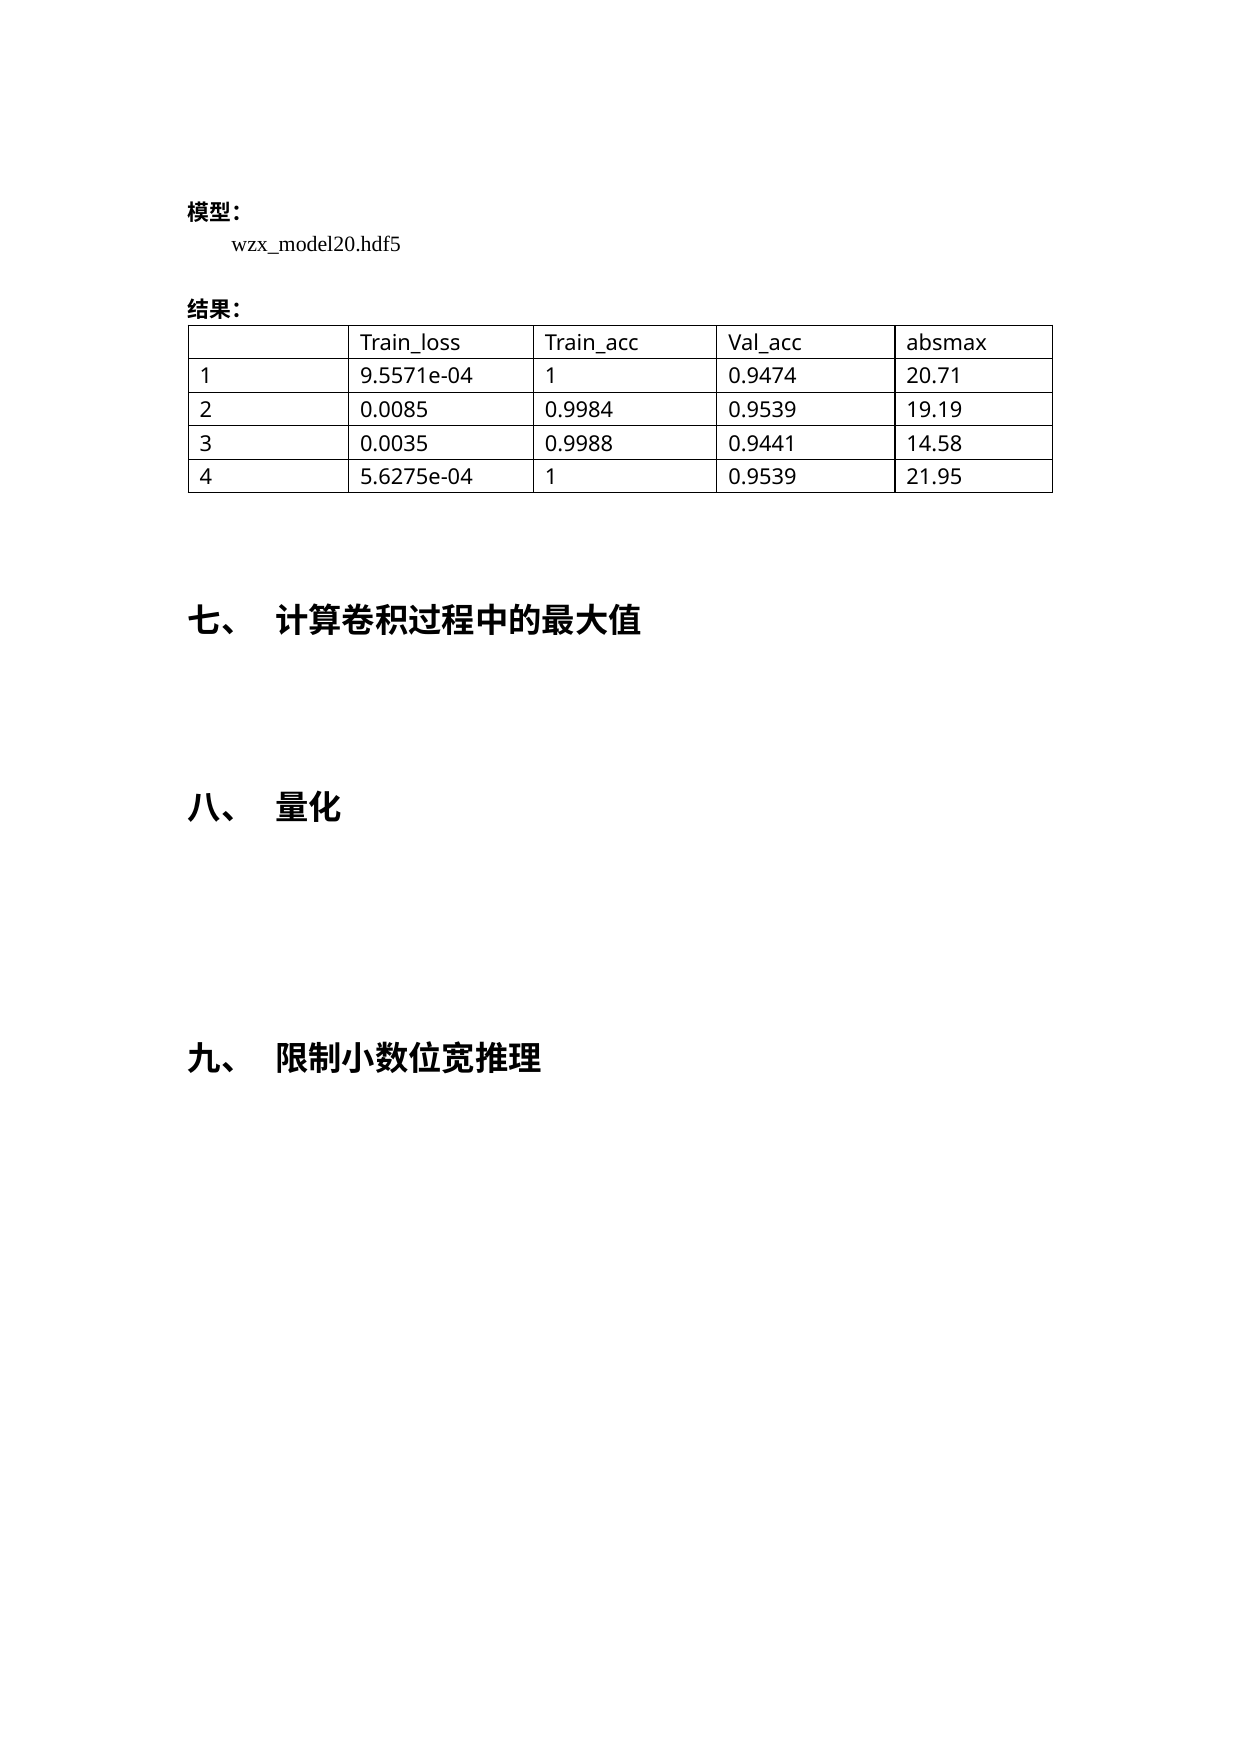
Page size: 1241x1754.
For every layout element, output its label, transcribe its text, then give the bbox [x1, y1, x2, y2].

table_cell 0.9539 [717, 460, 894, 492]
table_header Val_acc [717, 326, 894, 358]
table_cell 2 [189, 393, 348, 425]
table_cell 5.6275e-04 [349, 460, 533, 492]
table_cell 0.0035 [349, 426, 533, 459]
table_cell 1 [534, 460, 716, 492]
table_cell 19.19 [896, 393, 1052, 425]
subtitle 限制小数位宽推理 [187, 1024, 1053, 1089]
table_header absmax [896, 326, 1052, 358]
table_cell 0.9441 [717, 426, 894, 459]
table_cell 3 [189, 426, 348, 459]
text wzx_model20.hdf5 [187, 227, 1053, 259]
table_header [189, 326, 348, 358]
table_cell 21.95 [896, 460, 1052, 492]
table_header Train_loss [349, 326, 533, 358]
text 模型： [187, 194, 1053, 227]
table_cell 1 [534, 359, 716, 392]
table_cell 4 [189, 460, 348, 492]
table_cell 0.9984 [534, 393, 716, 425]
subtitle 量化 [187, 772, 1053, 837]
table_cell 14.58 [896, 426, 1052, 459]
table_cell 9.5571e-04 [349, 359, 533, 392]
table_cell 0.0085 [349, 393, 533, 425]
table_cell 0.9474 [717, 359, 894, 392]
table_cell 0.9539 [717, 393, 894, 425]
table_header Train_acc [534, 326, 716, 358]
table_cell 20.71 [896, 359, 1052, 392]
text 结果： [187, 292, 1053, 324]
table_cell 0.9988 [534, 426, 716, 459]
table_cell 1 [189, 359, 348, 392]
subtitle 计算卷积过程中的最大值 [187, 585, 1053, 650]
